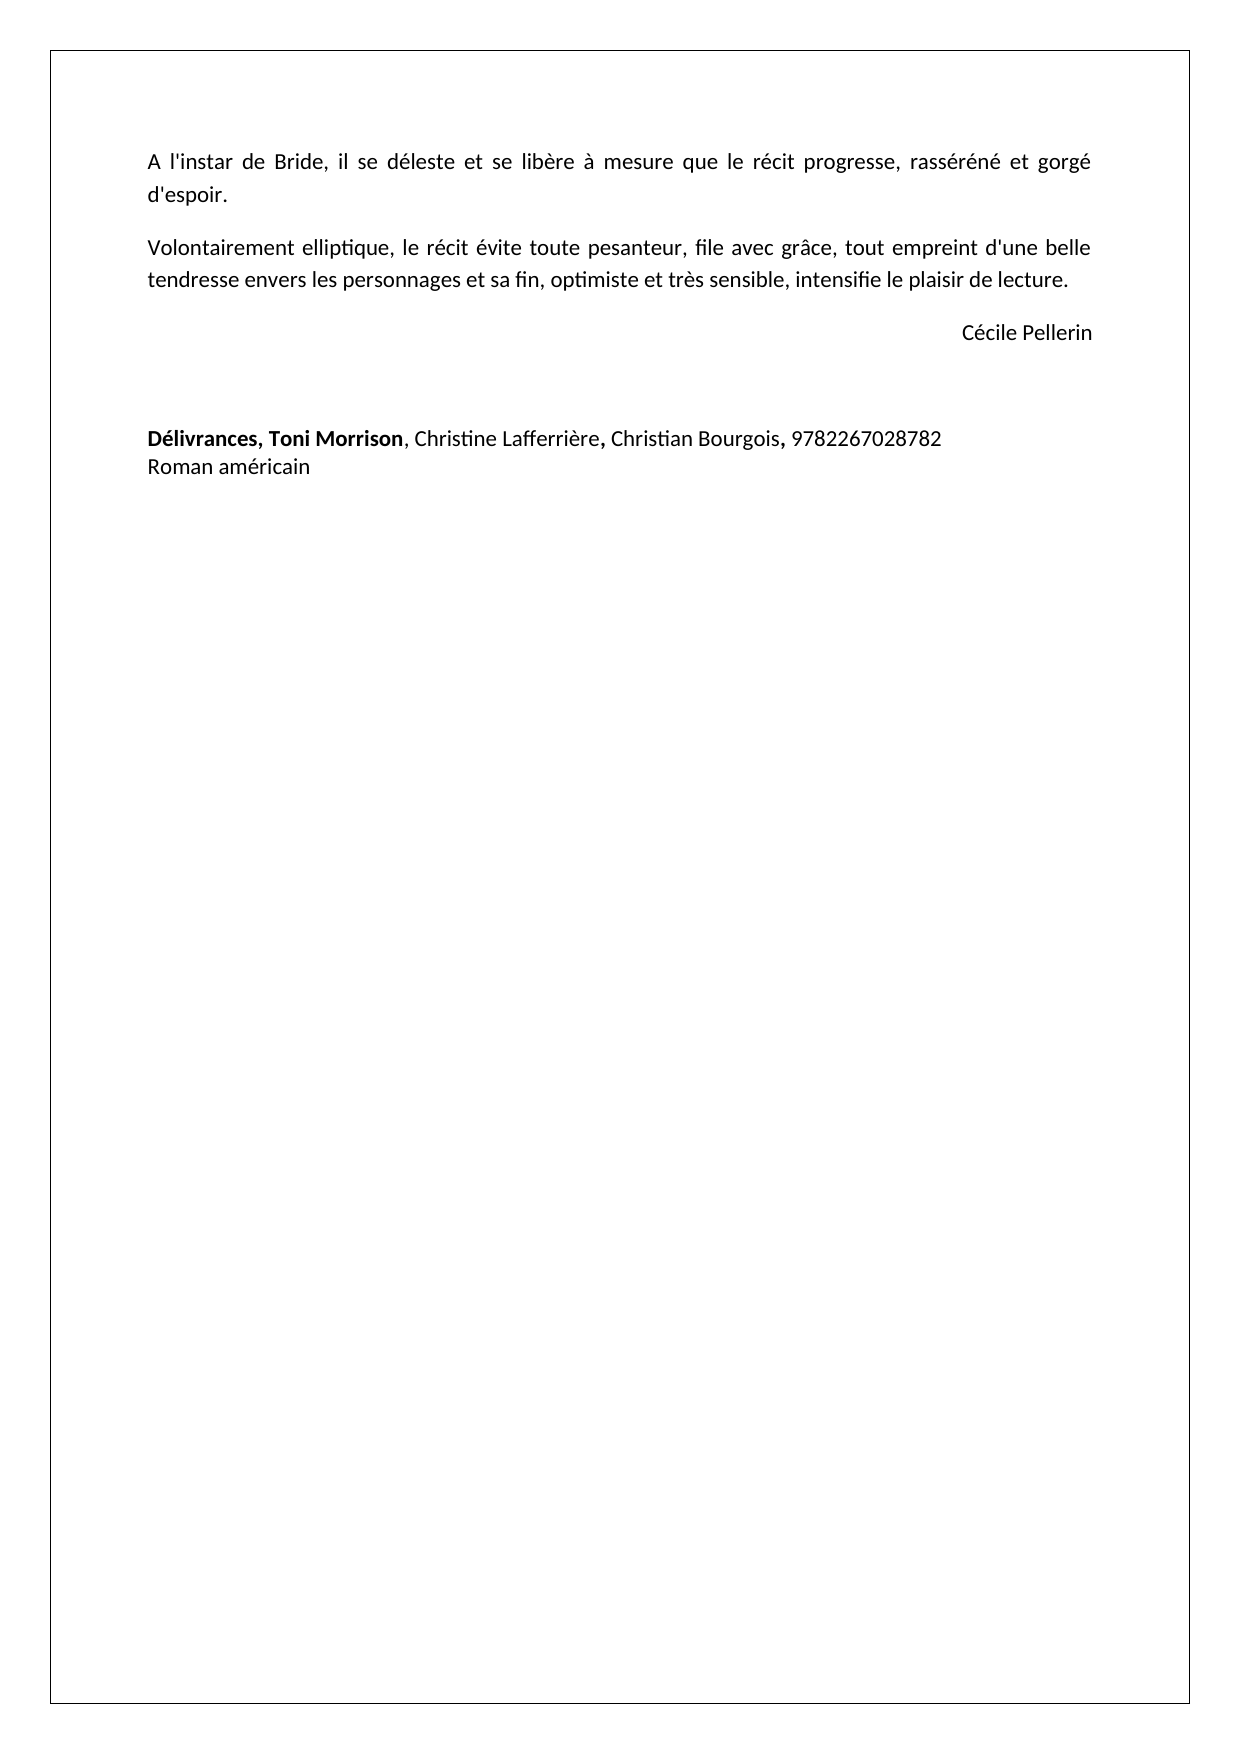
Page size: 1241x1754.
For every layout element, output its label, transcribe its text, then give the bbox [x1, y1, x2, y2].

text Volontairement elliptique, le récit évite toute pesanteur, file avec grâce, tout empreint d'une belle tendresse envers les personnages et sa fin, optimiste et très sensible, intensifie le plaisir de lecture. [147, 233, 1093, 293]
text Cécile Pellerin [147, 318, 1093, 346]
text Délivrances, Toni Morrison, Christine Lafferrière, Christian Bourgois, 9782267028782 [147, 424, 1093, 452]
text Roman américain [147, 452, 1093, 480]
text A l'instar de Bride, il se déleste et se libère à mesure que le récit progresse, rasséréné et gorgé d'espoir. [147, 147, 1093, 208]
